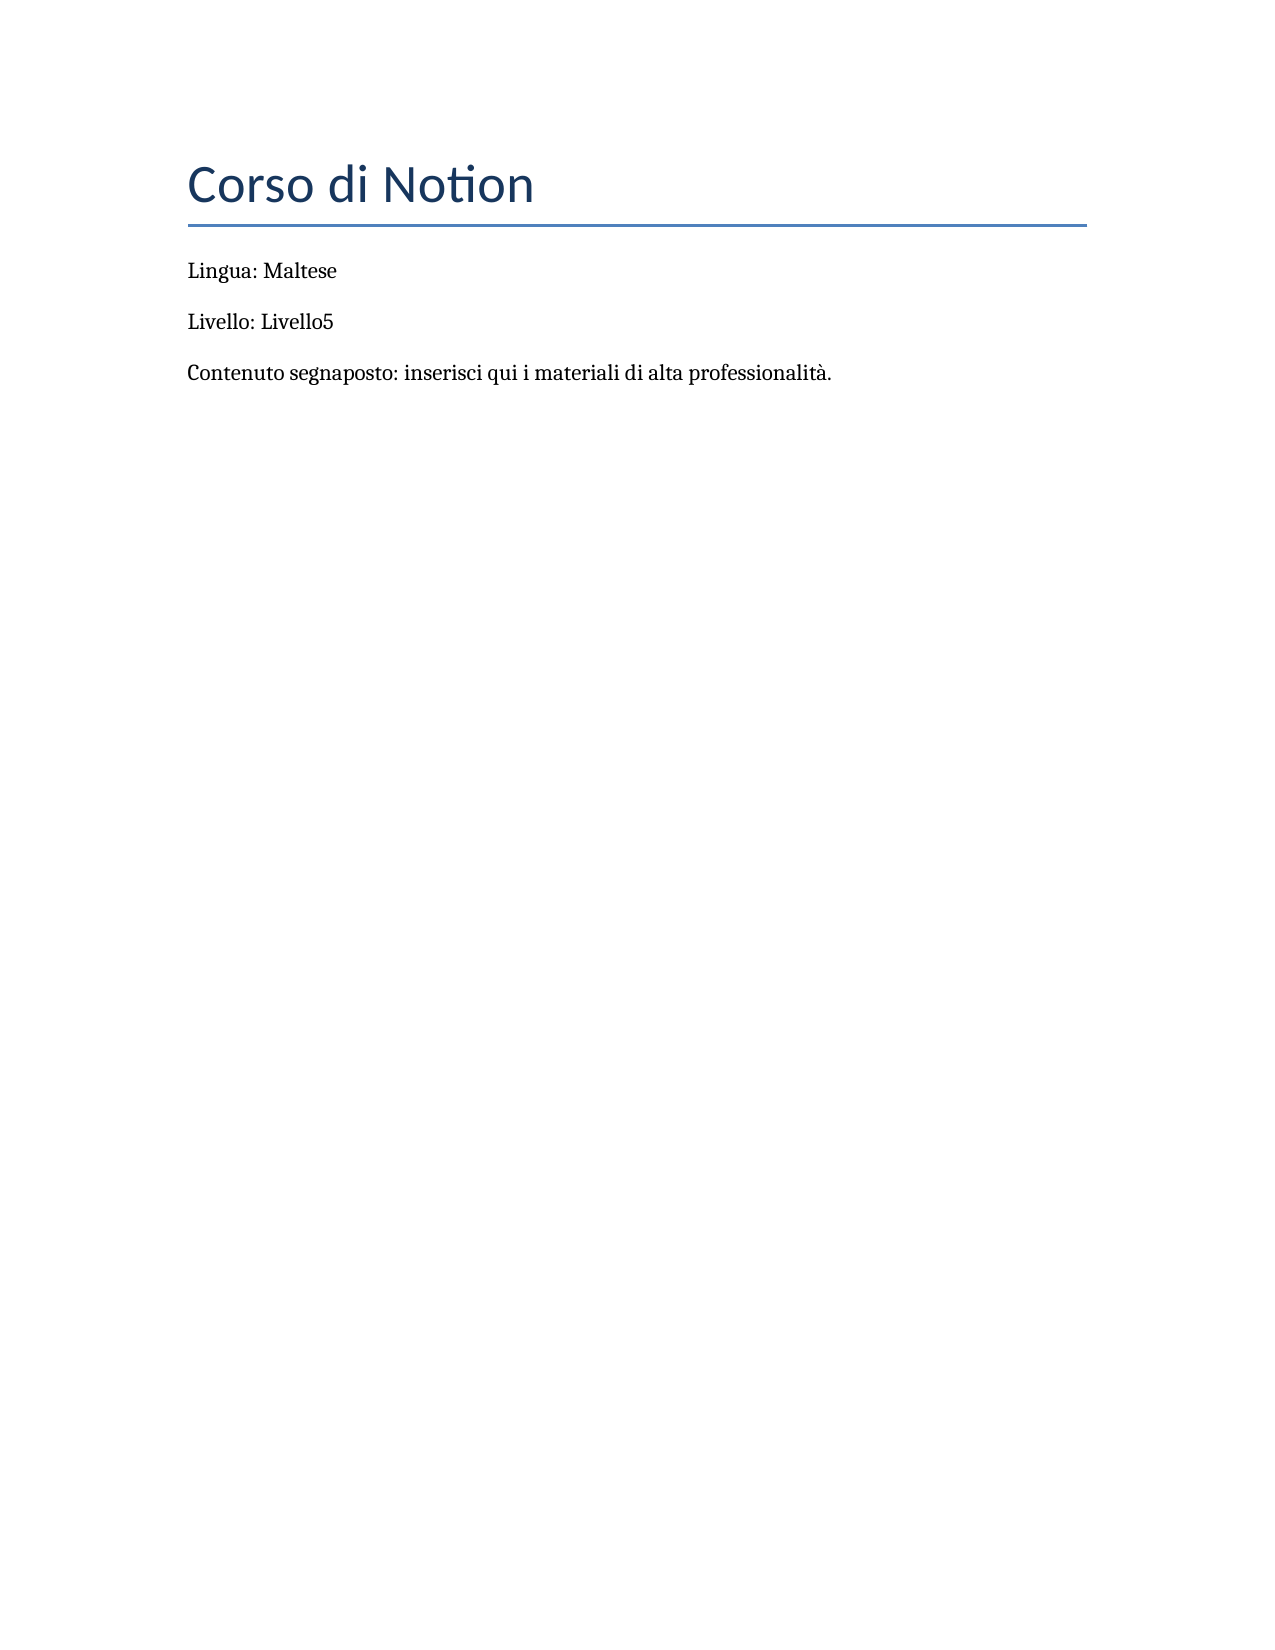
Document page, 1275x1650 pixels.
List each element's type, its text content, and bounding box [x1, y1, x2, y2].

text Livello: Livello5 [187, 309, 1087, 335]
text Contenuto segnaposto: inserisci qui i materiali di alta professionalità. [187, 360, 1087, 386]
title Corso di Notion [187, 150, 1087, 227]
text Lingua: Maltese [187, 258, 1087, 284]
